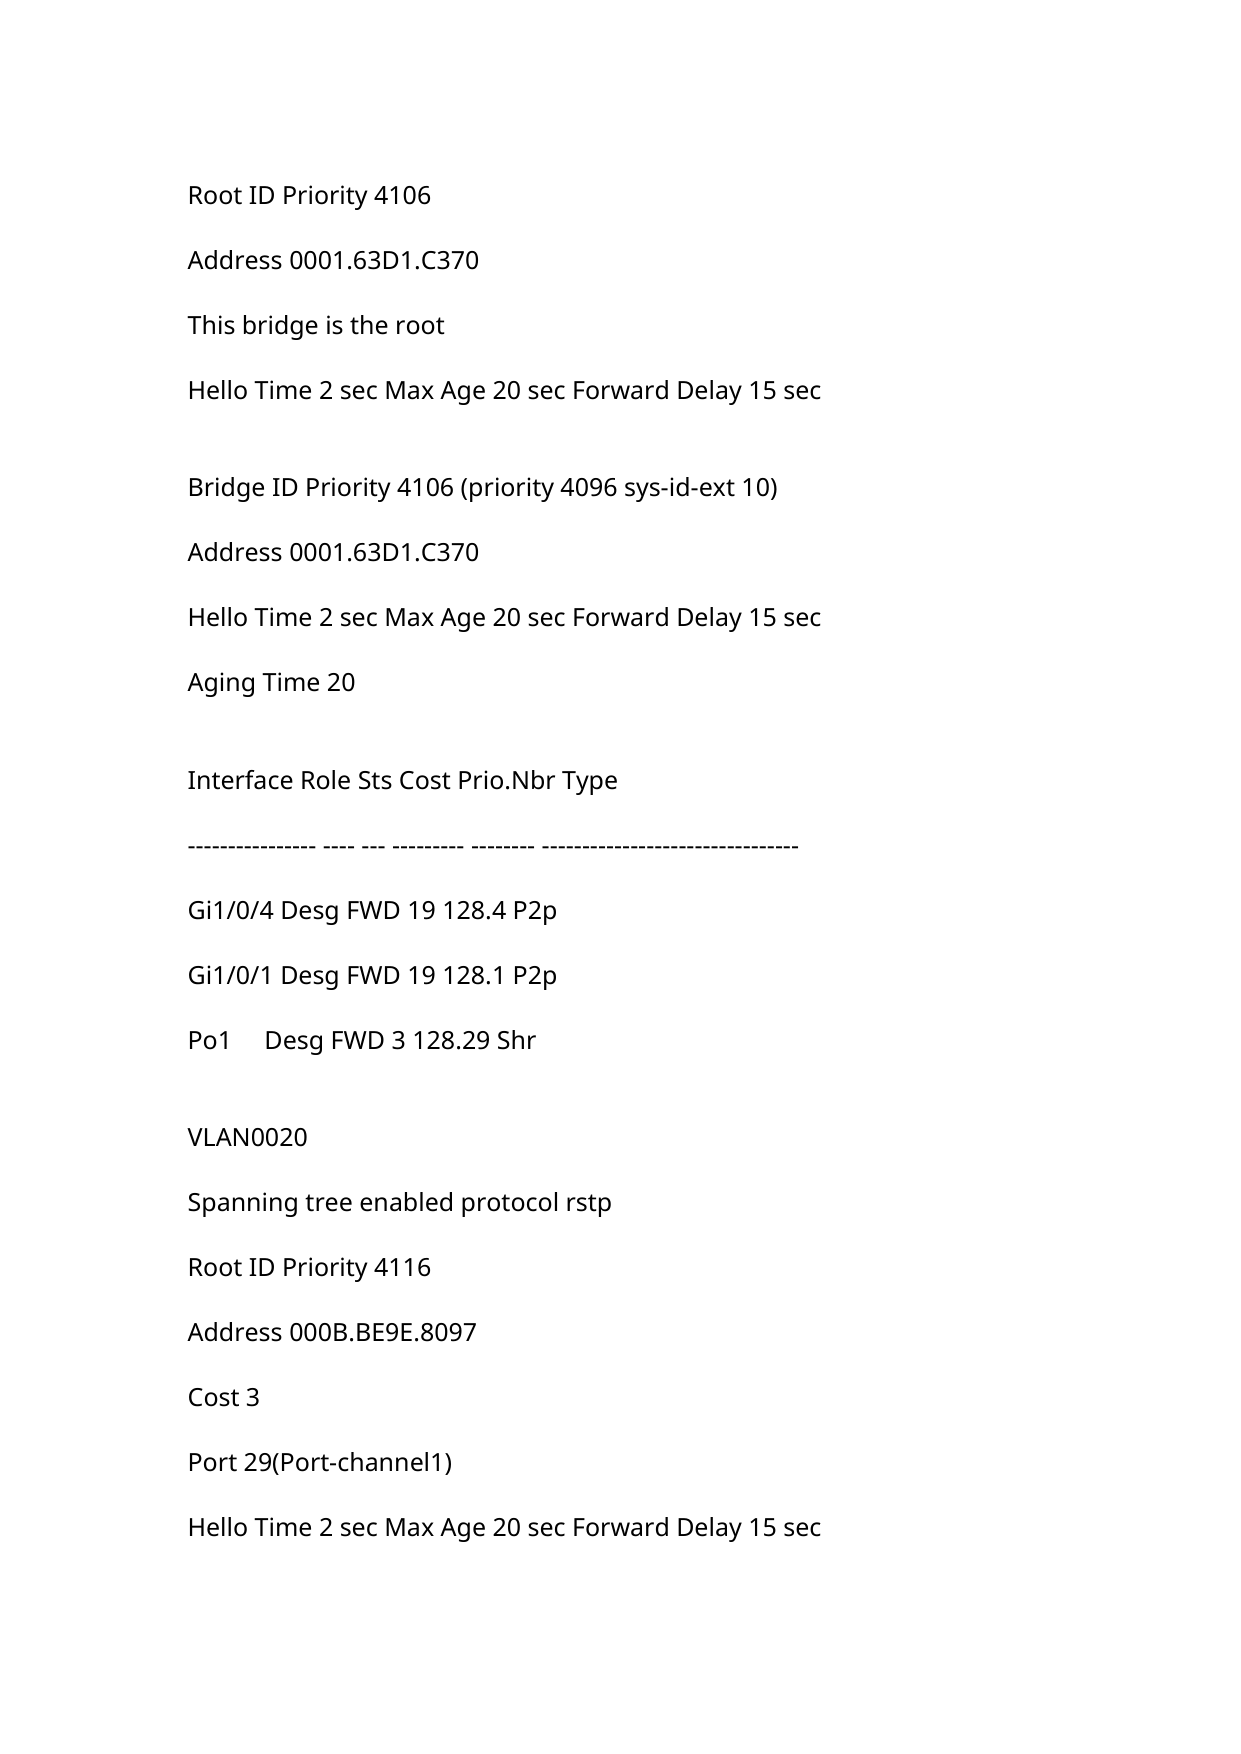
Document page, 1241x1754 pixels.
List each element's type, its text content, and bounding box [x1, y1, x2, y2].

text Bridge ID Priority 4106 (priority 4096 sys-id-ext 10) [187, 454, 1053, 519]
text Po1 Desg FWD 3 128.29 Shr [187, 1007, 1053, 1072]
text Port 29(Port-channel1) [187, 1429, 1053, 1494]
text Address 0001.63D1.C370 [187, 519, 1053, 584]
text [187, 1494, 1053, 1559]
text Address 0001.63D1.C370 [187, 227, 1053, 292]
text Aging Time 20 [187, 649, 1053, 714]
text Cost 3 [187, 1364, 1053, 1429]
text This bridge is the root [187, 292, 1053, 357]
text Root ID Priority 4106 [187, 162, 1053, 227]
text Gi1/0/1 Desg FWD 19 128.1 P2p [187, 942, 1053, 1007]
text Hello Time 2 sec Max Age 20 sec Forward Delay 15 sec [187, 584, 1053, 649]
text Root ID Priority 4116 [187, 1234, 1053, 1299]
text Spanning tree enabled protocol rstp [187, 1169, 1053, 1234]
text Address 000B.BE9E.8097 [187, 1299, 1053, 1364]
text Interface Role Sts Cost Prio.Nbr Type [187, 747, 1053, 812]
text VLAN0020 [187, 1104, 1053, 1169]
text ---------------- ---- --- --------- -------- -------------------------------- [187, 812, 1053, 877]
text Hello Time 2 sec Max Age 20 sec Forward Delay 15 sec [187, 357, 1053, 422]
text Gi1/0/4 Desg FWD 19 128.4 P2p [187, 877, 1053, 942]
